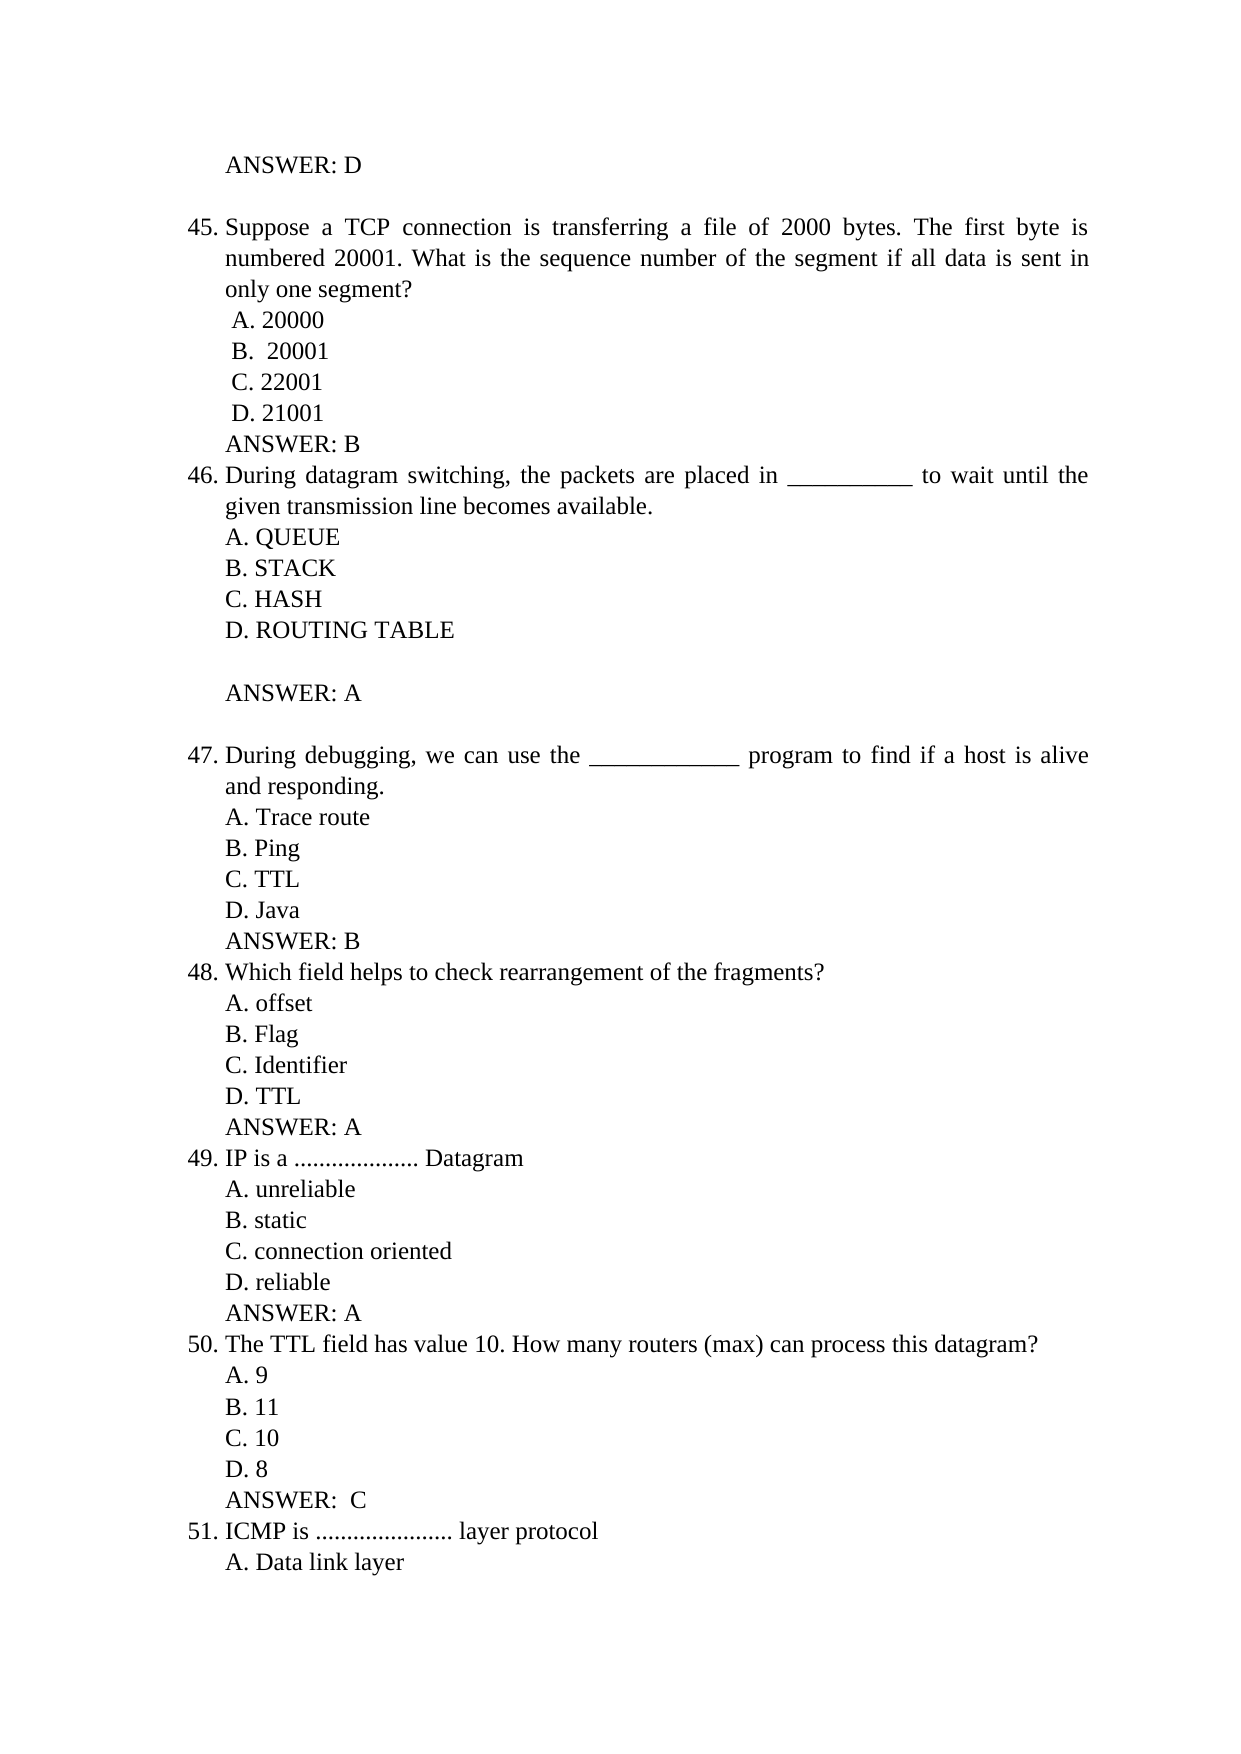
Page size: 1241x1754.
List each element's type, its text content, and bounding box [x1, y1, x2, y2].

list ANSWER: A [225, 1298, 1090, 1327]
list C. 10 [225, 1423, 1090, 1451]
list During debugging, we can use the ____________ program to find if a host is alive and responding. [187, 740, 1090, 799]
list C. HASH [225, 584, 1090, 613]
list D. TTL [225, 1081, 1090, 1110]
list B. 20001 [225, 336, 1090, 365]
list C. connection oriented [225, 1236, 1090, 1265]
list A. 20000 [225, 305, 1090, 334]
list D. Java [225, 895, 1090, 924]
list ANSWER: C [225, 1485, 1090, 1513]
list A. offset [225, 988, 1090, 1017]
list C. Identifier [225, 1050, 1090, 1079]
list ANSWER: B [225, 429, 1090, 458]
list C. TTL [225, 864, 1090, 893]
list D. ROUTING TABLE [225, 616, 1090, 644]
list D. 21001 [225, 398, 1090, 427]
list A. QUEUE [225, 522, 1090, 551]
list IP is a .................... Datagram [187, 1143, 1090, 1172]
list ANSWER: A [225, 678, 1090, 706]
list D. reliable [225, 1267, 1090, 1296]
list A. Trace route [225, 802, 1090, 831]
list A. 9 [225, 1361, 1090, 1389]
list B. Ping [225, 833, 1090, 862]
list B. static [225, 1205, 1090, 1234]
list ANSWER: B [225, 926, 1090, 955]
list D. 8 [225, 1454, 1090, 1482]
list B. 11 [225, 1392, 1090, 1420]
list The TTL field has value 10. How many routers (max) can process this datagram? [187, 1329, 1090, 1358]
list B. STACK [225, 553, 1090, 582]
list ANSWER: A [225, 1112, 1090, 1141]
list A. unreliable [225, 1174, 1090, 1203]
list Suppose a TCP connection is transferring a file of 2000 bytes. The first byte is numbered 20001. What is the sequence number of the segment if all data is sent in only one segment? [187, 212, 1090, 303]
list A. Data link layer [225, 1547, 1090, 1576]
list ICMP is ...................... layer protocol [187, 1516, 1090, 1544]
list Which field helps to check rearrangement of the fragments? [187, 957, 1090, 986]
list B. Flag [225, 1019, 1090, 1048]
list C. 22001 [225, 367, 1090, 396]
list ANSWER: D [225, 150, 1090, 179]
list During datagram switching, the packets are placed in __________ to wait until the given transmission line becomes available. [187, 460, 1090, 520]
